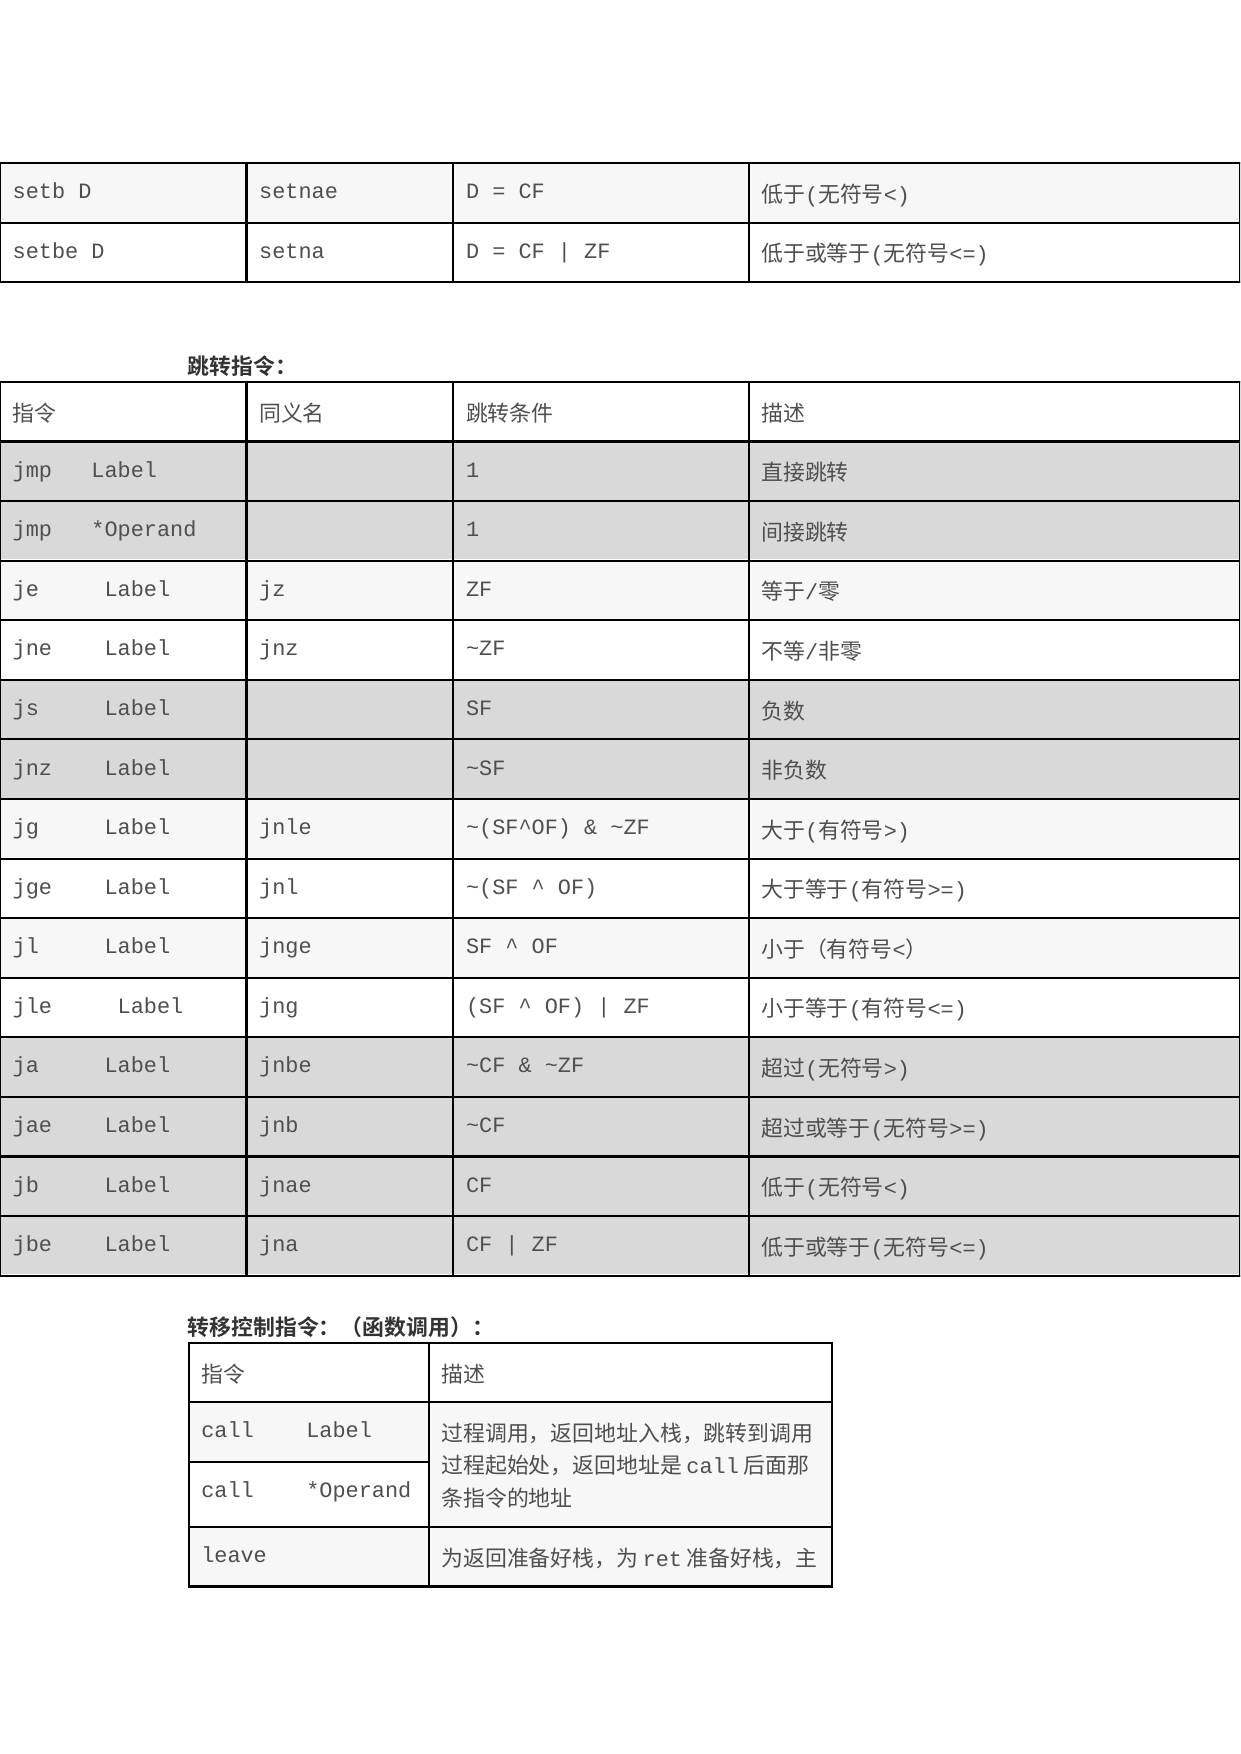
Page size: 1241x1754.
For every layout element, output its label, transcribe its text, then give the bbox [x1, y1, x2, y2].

table_cell jne Label [1, 621, 245, 679]
table_cell 低于(无符号<) [750, 164, 1239, 222]
table_cell jge Label [1, 860, 245, 917]
table_cell jnle [248, 800, 452, 857]
table_header 描述 [750, 383, 1239, 440]
table_cell setb D [1, 164, 245, 222]
table_cell 大于(有符号>) [750, 800, 1239, 857]
table_cell ~CF [454, 1098, 748, 1155]
table_cell jnl [248, 860, 452, 917]
table_cell jnae [248, 1158, 452, 1215]
table_cell jnz Label [1, 740, 245, 798]
table_cell jmp *Operand [1, 502, 245, 559]
table_cell 1 [454, 443, 748, 500]
table_cell ~ZF [454, 621, 748, 679]
table_cell 小于等于(有符号<=) [750, 979, 1239, 1036]
table_cell 负数 [750, 681, 1239, 738]
table_cell ~(SF ^ OF) [454, 860, 748, 917]
table_cell leave [190, 1528, 428, 1585]
table_cell jnb [248, 1098, 452, 1155]
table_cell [430, 1528, 831, 1585]
table_cell 不等/非零 [750, 621, 1239, 679]
table_cell 间接跳转 [750, 502, 1239, 559]
table_cell 超过或等于(无符号>=) [750, 1098, 1239, 1155]
table_cell je Label [1, 562, 245, 619]
table_cell call *Operand [190, 1463, 428, 1526]
table_cell 等于/零 [750, 562, 1239, 619]
table_cell D = CF [454, 164, 748, 222]
table_cell jg Label [1, 800, 245, 857]
table_cell CF | ZF [454, 1217, 748, 1274]
table_cell ~(SF^OF) & ~ZF [454, 800, 748, 857]
table_cell SF [454, 681, 748, 738]
table_cell [248, 502, 452, 559]
table_cell jz [248, 562, 452, 619]
table_cell [248, 443, 452, 500]
table_cell 低于或等于(无符号<=) [750, 1217, 1239, 1274]
table_cell setna [248, 224, 452, 281]
table_cell jnbe [248, 1038, 452, 1096]
table_cell js Label [1, 681, 245, 738]
text 跳转指令： [187, 348, 1053, 381]
table_cell 超过(无符号>) [750, 1038, 1239, 1096]
table_cell jle Label [1, 979, 245, 1036]
table_cell ZF [454, 562, 748, 619]
table_cell D = CF | ZF [454, 224, 748, 281]
table_cell 非负数 [750, 740, 1239, 798]
table_header 指令 [190, 1344, 428, 1401]
table_cell jmp Label [1, 443, 245, 500]
table_header 指令 [1, 383, 245, 440]
table_cell 低于(无符号<) [750, 1158, 1239, 1215]
table_cell jnz [248, 621, 452, 679]
table_header 跳转条件 [454, 383, 748, 440]
text 转移控制指令：（函数调用）： [187, 1309, 1053, 1342]
table_header 同义名 [248, 383, 452, 440]
table_cell jng [248, 979, 452, 1036]
table_cell setbe D [1, 224, 245, 281]
table_cell jb Label [1, 1158, 245, 1215]
table_cell jnge [248, 919, 452, 977]
table_cell ~SF [454, 740, 748, 798]
table_cell 过程调用，返回地址入栈，跳转到调用过程起始处，返回地址是call后面那条指令的地址 [430, 1403, 831, 1526]
table_cell 低于或等于(无符号<=) [750, 224, 1239, 281]
table_header 描述 [430, 1344, 831, 1401]
table_cell jl Label [1, 919, 245, 977]
table_cell jna [248, 1217, 452, 1274]
table_cell call Label [190, 1403, 428, 1461]
table_cell SF ^ OF [454, 919, 748, 977]
table_cell 1 [454, 502, 748, 559]
table_cell [248, 681, 452, 738]
table_cell ~CF & ~ZF [454, 1038, 748, 1096]
table_cell ja Label [1, 1038, 245, 1096]
table_cell 大于等于(有符号>=) [750, 860, 1239, 917]
table_cell 小于（有符号<） [750, 919, 1239, 977]
table_cell CF [454, 1158, 748, 1215]
table_cell jae Label [1, 1098, 245, 1155]
table_cell 直接跳转 [750, 443, 1239, 500]
table_cell jbe Label [1, 1217, 245, 1274]
table_cell (SF ^ OF) | ZF [454, 979, 748, 1036]
table_cell setnae [248, 164, 452, 222]
table_cell [248, 740, 452, 798]
